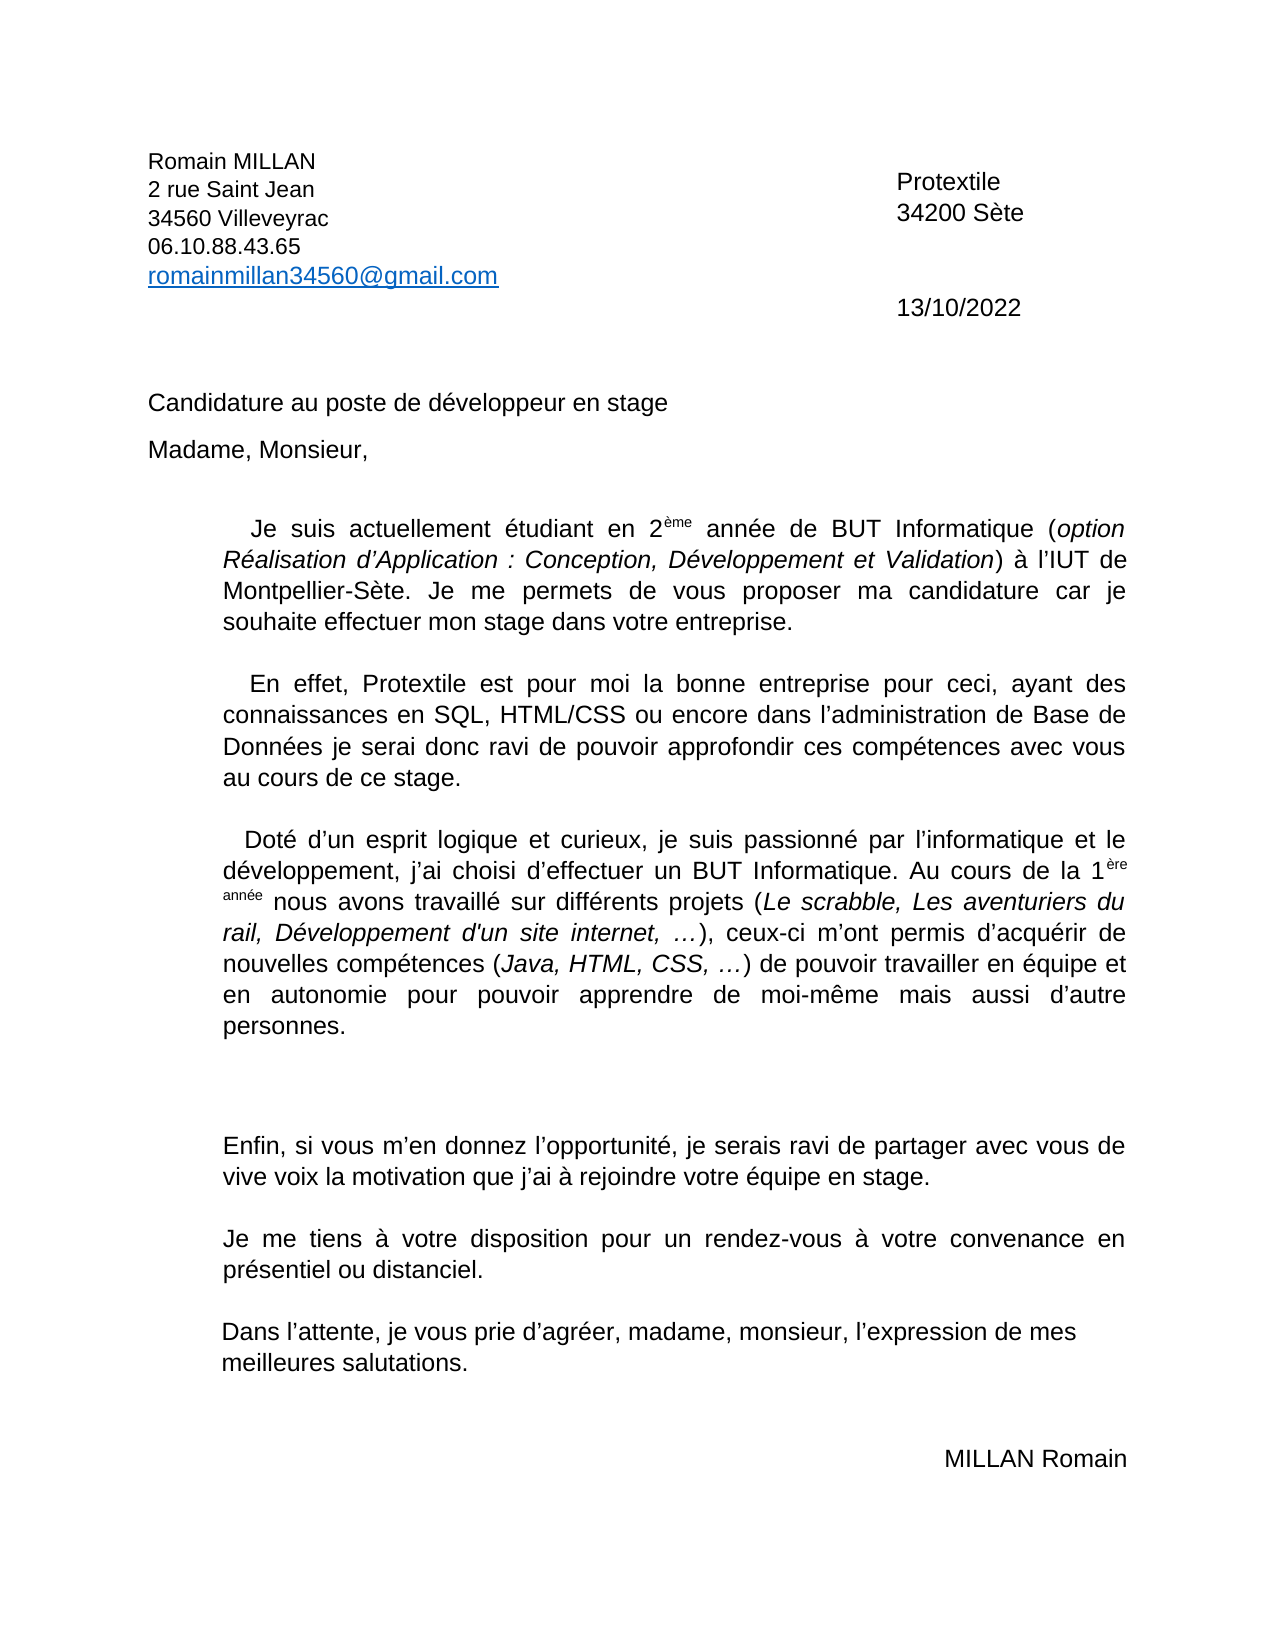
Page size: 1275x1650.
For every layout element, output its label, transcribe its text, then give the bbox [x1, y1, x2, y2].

text Candidature au poste de développeur en stage [148, 388, 1127, 417]
list Je me tiens à votre disposition pour un rendez-vous à votre convenance en présentiel ou distanciel. [223, 1224, 1127, 1284]
list Je suis actuellement étudiant en 2ème année de BUT Informatique (option Réalisation d’Application : Conception, Développement et Validation) à l’IUT de Montpellier-Sète. Je me permets de vous proposer ma candidature car je souhaite effectuer mon stage dans votre entreprise. [223, 514, 1127, 636]
list En effet, Protextile est pour moi la bonne entreprise pour ceci, ayant des connaissances en SQL, HTML/CSS ou encore dans l’administration de Base de Données je serai donc ravi de pouvoir approfondir ces compétences avec vous au cours de ce stage. [223, 669, 1127, 791]
subtitle Romain MILLAN [148, 148, 1127, 174]
list Enfin, si vous m’en donnez l’opportunité, je serais ravi de partager avec vous de vive voix la motivation que j’ai à rejoindre votre équipe en stage. [223, 1131, 1127, 1191]
subtitle romainmillan34560@gmail.com [148, 261, 1127, 290]
text Madame, Monsieur, [148, 436, 1127, 464]
subtitle 34560 Villeveyrac [148, 204, 1127, 231]
list Doté d’un esprit logique et curieux, je suis passionné par l’informatique et le développement, j’ai choisi d’effectuer un BUT Informatique. Au cours de la 1ère année nous avons travaillé sur différents projets (Le scrabble, Les aventuriers du rail, Développement d'un site internet, …), ceux-ci m’ont permis d’acquérir de nouvelles compétences (Java, HTML, CSS, …) de pouvoir travailler en équipe et en autonomie pour pouvoir apprendre de moi-même mais aussi d’autre personnes. [223, 825, 1127, 1040]
subtitle 06.10.88.43.65 [148, 233, 1127, 259]
text Dans l’attente, je vous prie d’agréer, madame, monsieur, l’expression de mes meilleures salutations. [221, 1317, 1127, 1377]
text MILLAN Romain [221, 1444, 1127, 1473]
subtitle 2 rue Saint Jean [148, 176, 1127, 202]
